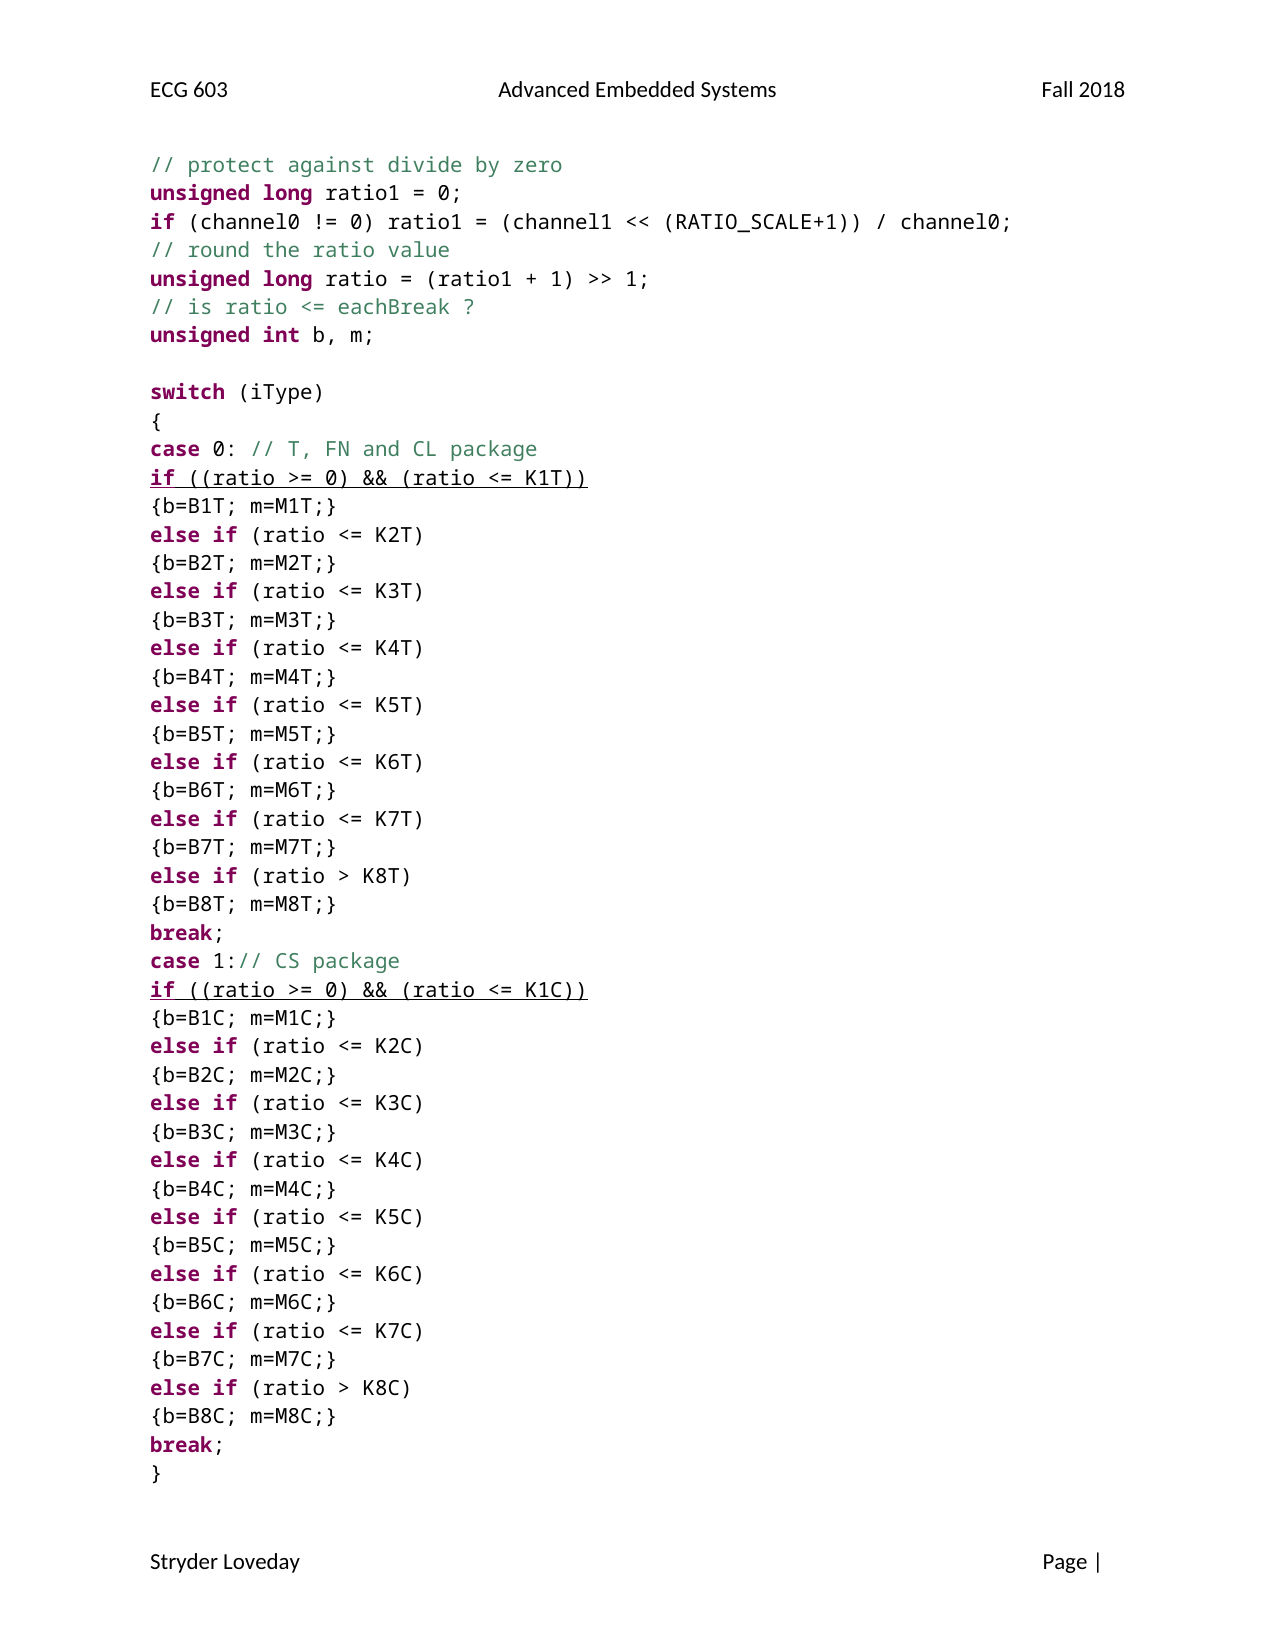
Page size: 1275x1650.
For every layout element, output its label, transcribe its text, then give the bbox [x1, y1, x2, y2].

text {b=B8C; m=M8C;} [150, 1401, 1125, 1430]
text if ((ratio >= 0) && (ratio <= K1C)) [150, 975, 1125, 1003]
text {b=B5T; m=M5T;} [150, 719, 1125, 747]
text else if (ratio <= K6C) [150, 1259, 1125, 1287]
text unsigned long ratio = (ratio1 + 1) >> 1; [150, 264, 1125, 292]
text else if (ratio <= K3T) [150, 577, 1125, 605]
text {b=B2C; m=M2C;} [150, 1060, 1125, 1088]
text case 0: // T, FN and CL package [150, 434, 1125, 463]
text else if (ratio <= K6T) [150, 747, 1125, 776]
text else if (ratio > K8T) [150, 861, 1125, 889]
text // round the ratio value [150, 235, 1125, 264]
text unsigned long ratio1 = 0; [150, 178, 1125, 207]
text // is ratio <= eachBreak ? [150, 292, 1125, 321]
text else if (ratio <= K3C) [150, 1088, 1125, 1117]
text {b=B7C; m=M7C;} [150, 1344, 1125, 1373]
text {b=B3T; m=M3T;} [150, 605, 1125, 633]
text {b=B4C; m=M4C;} [150, 1174, 1125, 1202]
text else if (ratio <= K4T) [150, 633, 1125, 662]
text {b=B8T; m=M8T;} [150, 889, 1125, 918]
text else if (ratio <= K7C) [150, 1316, 1125, 1344]
text {b=B1T; m=M1T;} [150, 491, 1125, 520]
text if ((ratio >= 0) && (ratio <= K1T)) [150, 463, 1125, 491]
text else if (ratio <= K2T) [150, 520, 1125, 548]
text switch (iType) [150, 377, 1125, 406]
text } [150, 1458, 1125, 1487]
text {b=B6T; m=M6T;} [150, 776, 1125, 804]
text else if (ratio <= K5T) [150, 690, 1125, 719]
text {b=B6C; m=M6C;} [150, 1287, 1125, 1316]
text {b=B7T; m=M7T;} [150, 832, 1125, 861]
text else if (ratio <= K2C) [150, 1032, 1125, 1060]
text else if (ratio > K8C) [150, 1373, 1125, 1401]
text else if (ratio <= K7T) [150, 804, 1125, 832]
text break; [150, 918, 1125, 946]
text break; [150, 1430, 1125, 1458]
text else if (ratio <= K5C) [150, 1202, 1125, 1231]
text { [150, 406, 1125, 434]
text {b=B5C; m=M5C;} [150, 1231, 1125, 1259]
text else if (ratio <= K4C) [150, 1145, 1125, 1174]
text {b=B1C; m=M1C;} [150, 1003, 1125, 1032]
text {b=B4T; m=M4T;} [150, 662, 1125, 690]
text if (channel0 != 0) ratio1 = (channel1 << (RATIO_SCALE+1)) / channel0; [150, 207, 1125, 235]
text {b=B3C; m=M3C;} [150, 1117, 1125, 1145]
text case 1:// CS package [150, 946, 1125, 975]
text // protect against divide by zero [150, 150, 1125, 178]
text {b=B2T; m=M2T;} [150, 548, 1125, 577]
text unsigned int b, m; [150, 321, 1125, 349]
